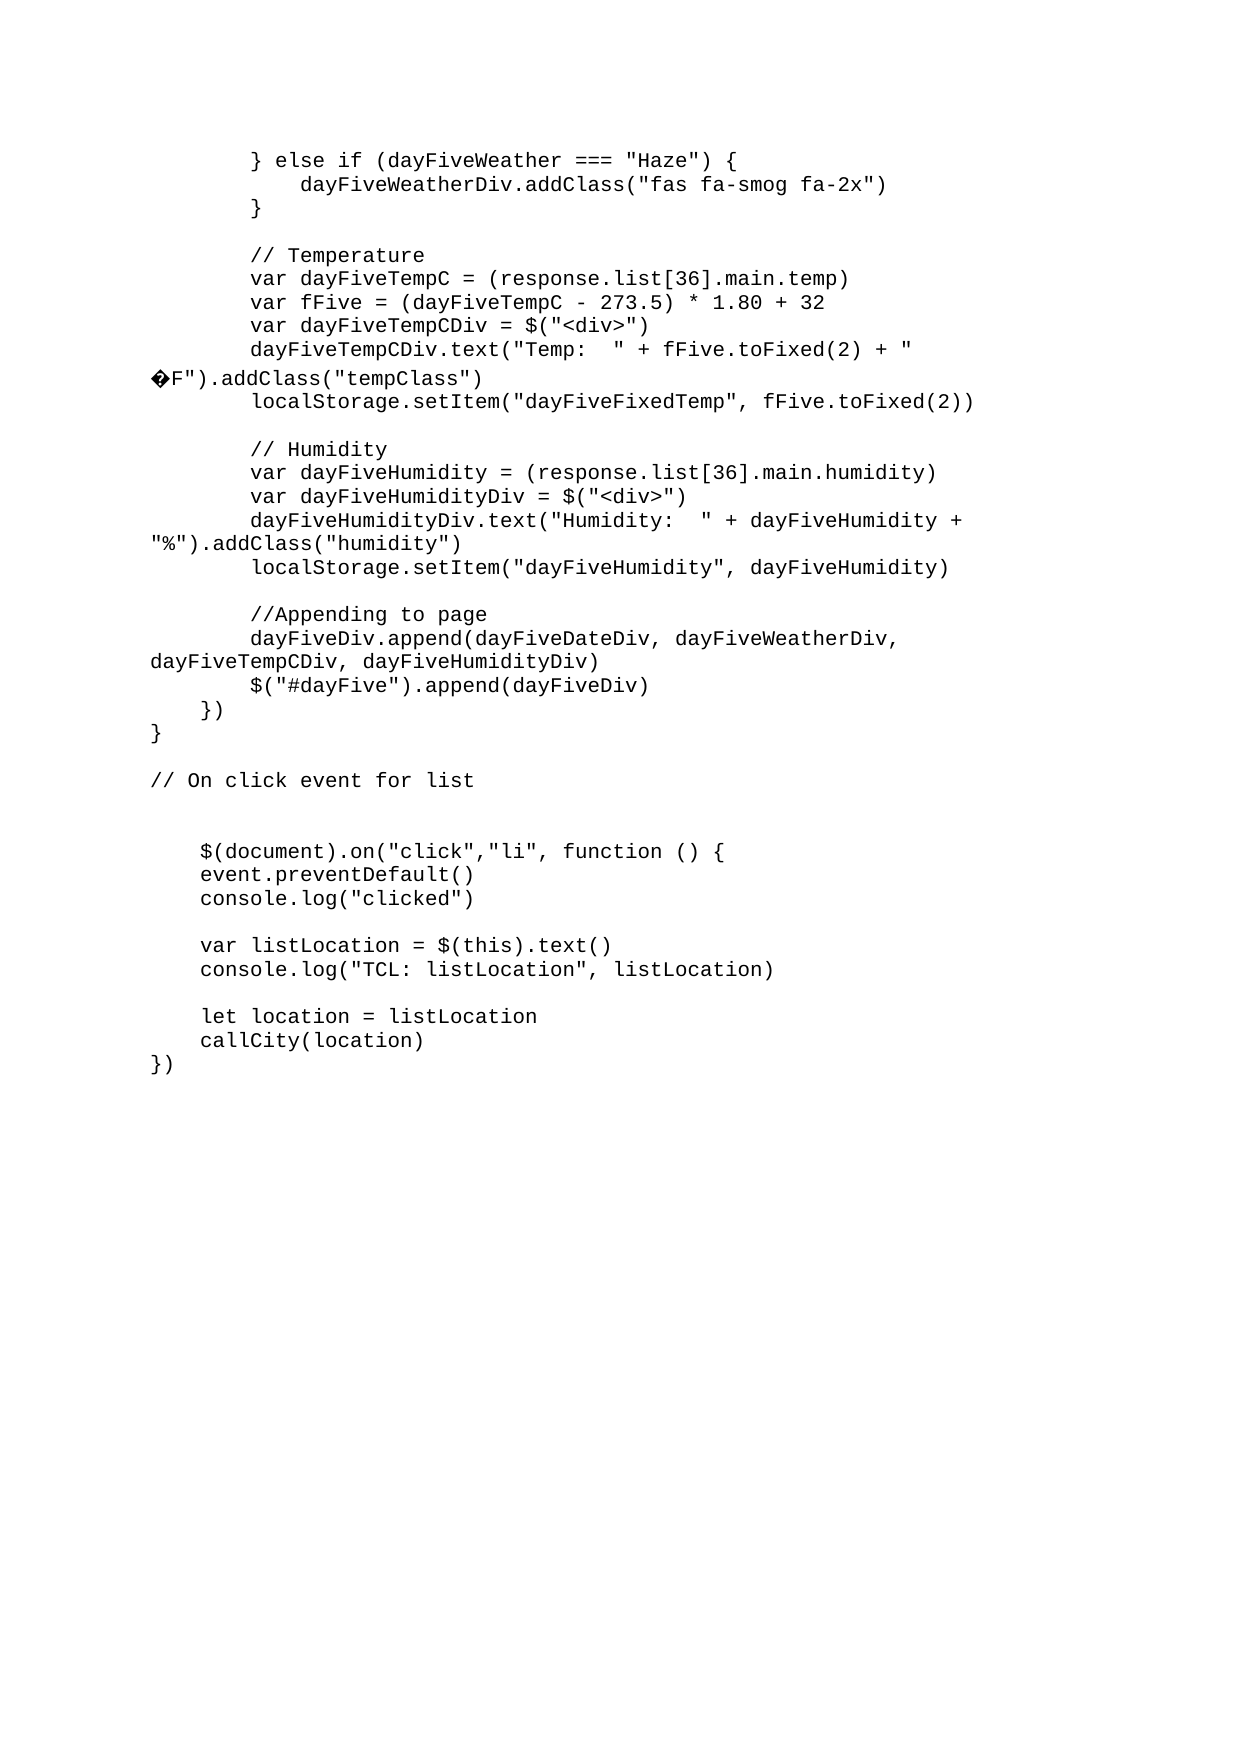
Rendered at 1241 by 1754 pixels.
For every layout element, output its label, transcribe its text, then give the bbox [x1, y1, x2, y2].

text $("#dayFive").append(dayFiveDiv) [150, 675, 1090, 699]
text var dayFiveTempC = (response.list[36].main.temp) [150, 268, 1090, 292]
text var dayFiveTempCDiv = $("<div>") [150, 316, 1090, 339]
text } [150, 722, 1090, 746]
text dayFiveDiv.append(dayFiveDateDiv, dayFiveWeatherDiv, dayFiveTempCDiv, dayFiveHumidityDiv) [150, 628, 1090, 675]
text } else if (dayFiveWeather === "Haze") { [150, 150, 1090, 174]
text localStorage.setItem("dayFiveHumidity", dayFiveHumidity) [150, 557, 1090, 581]
text var listLocation = $(this).text() [150, 935, 1090, 959]
text var dayFiveHumidity = (response.list[36].main.humidity) [150, 462, 1090, 486]
text }) [150, 1053, 1090, 1077]
text let location = listLocation [150, 1006, 1090, 1030]
text console.log("clicked") [150, 888, 1090, 912]
text dayFiveWeatherDiv.addClass("fas fa-smog fa-2x") [150, 174, 1090, 197]
text // On click event for list [150, 770, 1090, 793]
text // Temperature [150, 244, 1090, 268]
text }) [150, 699, 1090, 722]
text } [150, 197, 1090, 221]
text event.preventDefault() [150, 864, 1090, 888]
text var fFive = (dayFiveTempC - 273.5) * 1.80 + 32 [150, 292, 1090, 316]
text dayFiveTempCDiv.text("Temp: " + fFive.toFixed(2) + " �F").addClass("tempClass") [150, 339, 1090, 391]
text console.log("TCL: listLocation", listLocation) [150, 959, 1090, 982]
text // Humidity [150, 439, 1090, 462]
text callCity(location) [150, 1030, 1090, 1053]
text //Appending to page [150, 604, 1090, 628]
text $(document).on("click","li", function () { [150, 841, 1090, 864]
text var dayFiveHumidityDiv = $("<div>") [150, 486, 1090, 509]
text localStorage.setItem("dayFiveFixedTemp", fFive.toFixed(2)) [150, 391, 1090, 415]
text dayFiveHumidityDiv.text("Humidity: " + dayFiveHumidity + "%").addClass("humidity") [150, 509, 1090, 557]
